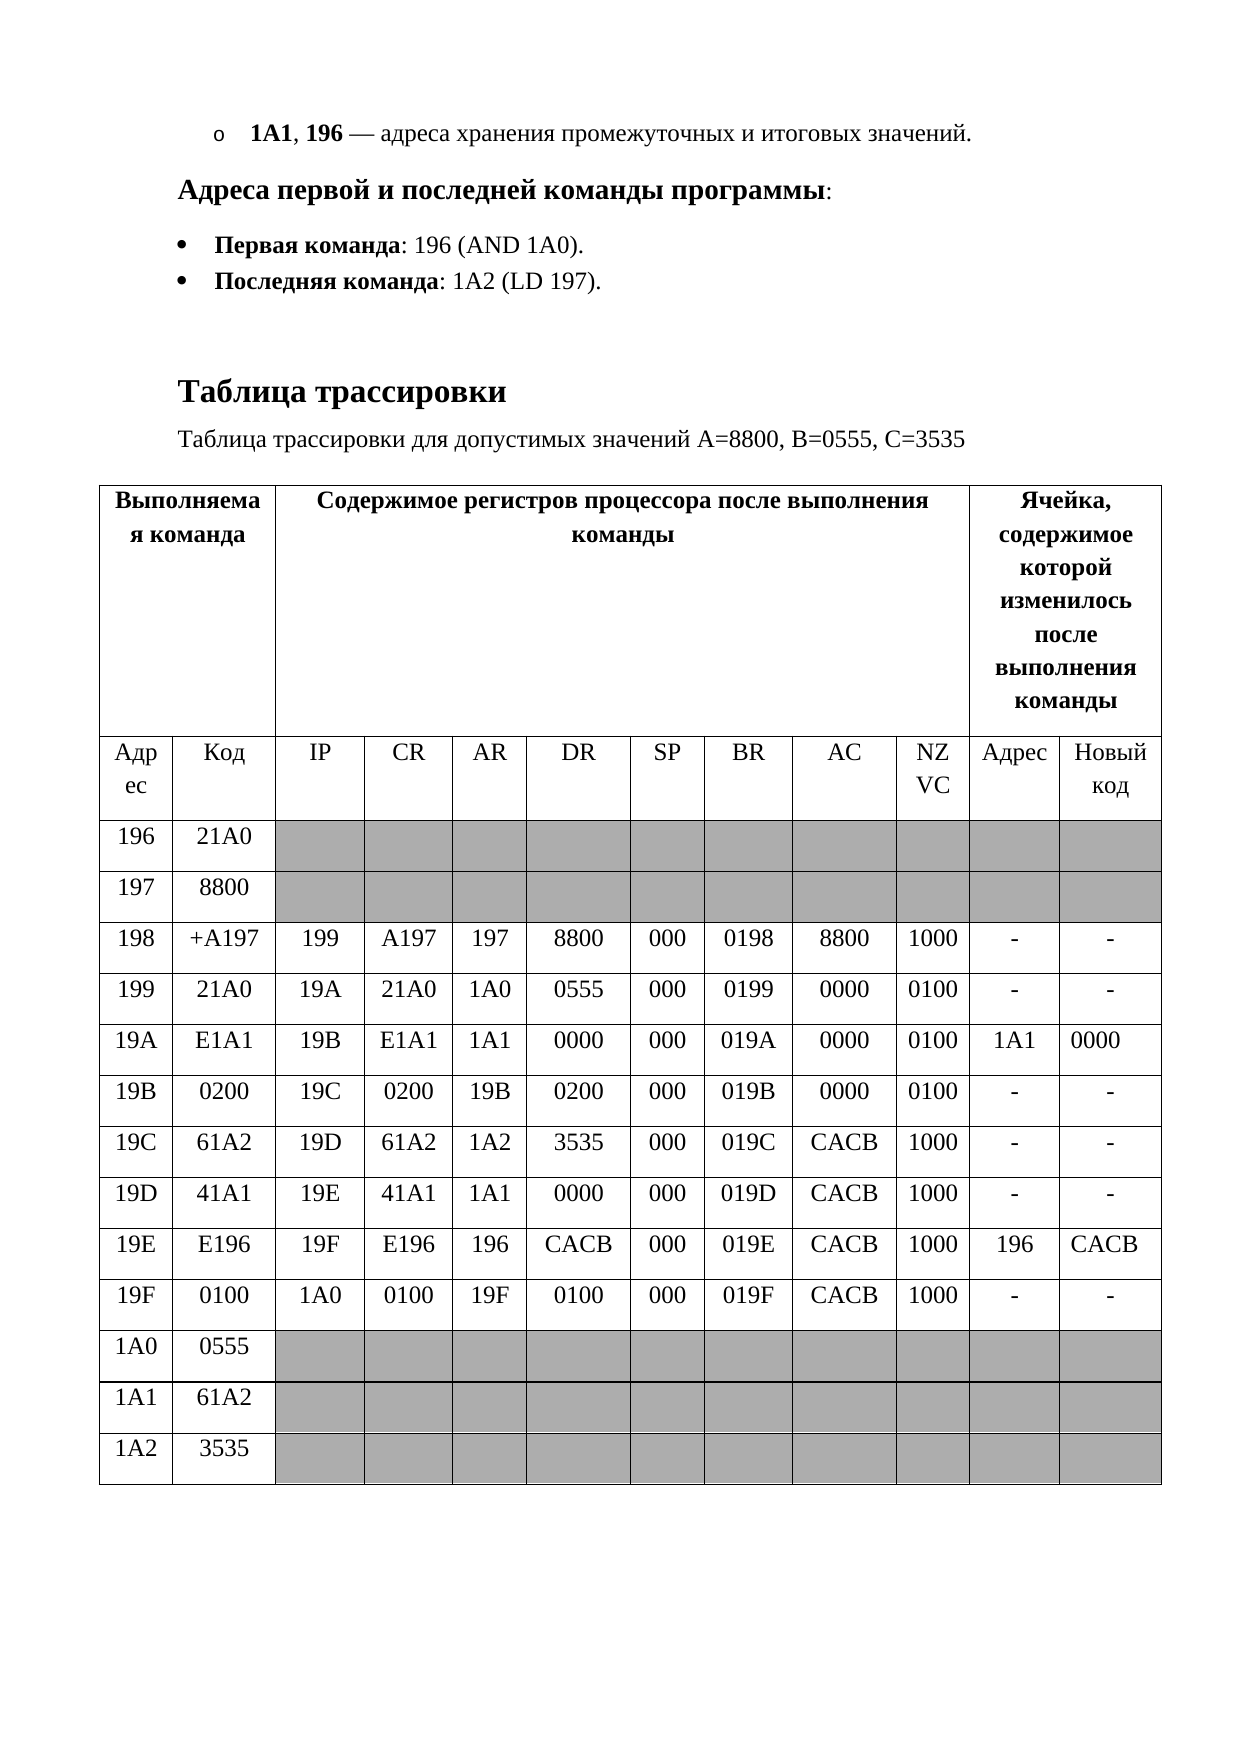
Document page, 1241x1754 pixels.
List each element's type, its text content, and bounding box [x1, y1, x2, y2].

table_cell BR [705, 737, 792, 820]
table_cell Код [173, 737, 275, 820]
table_cell [276, 872, 364, 922]
table_cell 0100 [365, 1280, 452, 1330]
table_cell 000 [631, 1229, 704, 1279]
table_cell 196 [100, 821, 172, 871]
table_cell 0555 [173, 1331, 275, 1381]
table_cell 0100 [897, 1076, 969, 1126]
table_cell 199 [100, 974, 172, 1024]
table_cell 000 [631, 1280, 704, 1330]
table_cell - [970, 1280, 1059, 1330]
table_cell 000 [631, 923, 704, 973]
table_cell 196 [453, 1229, 526, 1279]
table_cell [705, 1434, 792, 1483]
table_cell [453, 1331, 526, 1381]
table_cell 0000 [793, 1025, 896, 1075]
table_cell [1060, 872, 1161, 922]
table_cell CACB [527, 1229, 630, 1279]
table_cell [453, 1383, 526, 1432]
table_cell 0100 [897, 974, 969, 1024]
table_cell Новый код [1060, 737, 1161, 820]
table_cell 19F [100, 1280, 172, 1330]
table_cell 019F [705, 1280, 792, 1330]
table_cell 1A1 [453, 1178, 526, 1228]
table_cell Адрес [970, 737, 1059, 820]
table_cell [631, 1434, 704, 1483]
table_cell DR [527, 737, 630, 820]
table_cell - [970, 974, 1059, 1024]
table_cell [365, 872, 452, 922]
table_cell [527, 1434, 630, 1483]
table_cell +A197 [173, 923, 275, 973]
table_cell 196 [970, 1229, 1059, 1279]
table_cell [365, 1383, 452, 1432]
table_cell 19D [100, 1178, 172, 1228]
table_cell [1060, 821, 1161, 871]
table_cell A197 [365, 923, 452, 973]
table_cell 198 [100, 923, 172, 973]
list Последняя команда: 1A2 (LD 197). [177, 266, 1152, 295]
table_cell CACB [793, 1229, 896, 1279]
table_cell 21A0 [173, 974, 275, 1024]
text Адреса первой и последней команды программы: [177, 172, 1152, 205]
table_cell [705, 1383, 792, 1432]
table_cell 000 [631, 1025, 704, 1075]
table_cell 8800 [527, 923, 630, 973]
table_cell 0000 [527, 1025, 630, 1075]
table_cell - [1060, 923, 1161, 973]
table_cell 1A0 [453, 974, 526, 1024]
table_cell [276, 1434, 364, 1483]
table_cell 1A2 [100, 1434, 172, 1483]
table_cell 19B [453, 1076, 526, 1126]
table_cell 19B [100, 1076, 172, 1126]
table_cell 0200 [527, 1076, 630, 1126]
table_cell 019D [705, 1178, 792, 1228]
table_cell [970, 821, 1059, 871]
table_cell 61A2 [173, 1127, 275, 1177]
table_cell [1060, 1331, 1161, 1381]
table_cell [527, 821, 630, 871]
table_cell AC [793, 737, 896, 820]
table_cell [793, 872, 896, 922]
table_cell [970, 872, 1059, 922]
table_cell 1000 [897, 1127, 969, 1177]
table_cell [527, 1383, 630, 1432]
list Первая команда: 196 (AND 1A0). [177, 230, 1152, 259]
table_cell 019A [705, 1025, 792, 1075]
table_cell [631, 1331, 704, 1381]
table_header Выполняемая команда [100, 486, 275, 736]
table_cell CACB [1060, 1229, 1161, 1279]
table_cell 1000 [897, 1280, 969, 1330]
list 1A1, 196 — адреса хранения промежуточных и итоговых значений. [213, 118, 1152, 148]
table_cell - [1060, 1280, 1161, 1330]
table_cell 19F [276, 1229, 364, 1279]
table_cell 1A1 [100, 1383, 172, 1432]
table_cell 019C [705, 1127, 792, 1177]
table_cell 0198 [705, 923, 792, 973]
table_cell 8800 [793, 923, 896, 973]
table_cell 3535 [527, 1127, 630, 1177]
table_cell [276, 1383, 364, 1432]
table_cell AR [453, 737, 526, 820]
table_cell 1000 [897, 1229, 969, 1279]
table_cell - [1060, 1127, 1161, 1177]
table_cell [276, 821, 364, 871]
table_cell - [970, 1127, 1059, 1177]
table_cell 1A2 [453, 1127, 526, 1177]
table_cell [276, 1331, 364, 1381]
table_cell [793, 1434, 896, 1483]
table_cell 199 [276, 923, 364, 973]
table_cell CACB [793, 1280, 896, 1330]
table_cell [897, 1434, 969, 1483]
table_cell E196 [365, 1229, 452, 1279]
table_cell 19A [100, 1025, 172, 1075]
table_cell [705, 821, 792, 871]
table_cell - [970, 1076, 1059, 1126]
table_cell 1A1 [970, 1025, 1059, 1075]
table_cell [365, 821, 452, 871]
table_cell - [1060, 1178, 1161, 1228]
table_cell [631, 821, 704, 871]
table_cell 19E [276, 1178, 364, 1228]
table_cell 41A1 [173, 1178, 275, 1228]
table_cell 19B [276, 1025, 364, 1075]
table_cell 19F [453, 1280, 526, 1330]
table_cell [365, 1434, 452, 1483]
table_cell 1000 [897, 923, 969, 973]
table_cell 21A0 [365, 974, 452, 1024]
table_cell 0200 [365, 1076, 452, 1126]
table_cell 1A0 [100, 1331, 172, 1381]
table_cell [1060, 1383, 1161, 1432]
table_cell - [970, 923, 1059, 973]
table_cell 197 [100, 872, 172, 922]
table_cell 000 [631, 974, 704, 1024]
text Таблица трассировки для допустимых значений A=8800, B=0555, C=3535 [177, 424, 1152, 453]
table_cell 0000 [527, 1178, 630, 1228]
table_cell 19E [100, 1229, 172, 1279]
table_cell 1A0 [276, 1280, 364, 1330]
table_cell [793, 1331, 896, 1381]
table_cell Адрес [100, 737, 172, 820]
table_cell 1000 [897, 1178, 969, 1228]
table_cell 0100 [173, 1280, 275, 1330]
table_cell [705, 872, 792, 922]
table_cell E1A1 [365, 1025, 452, 1075]
table_cell [793, 1383, 896, 1432]
table_cell - [970, 1178, 1059, 1228]
table_cell 000 [631, 1178, 704, 1228]
table_cell [970, 1434, 1059, 1483]
table_cell [365, 1331, 452, 1381]
table_cell - [1060, 974, 1161, 1024]
table_cell SP [631, 737, 704, 820]
table_cell 0000 [1060, 1025, 1161, 1075]
table_cell [897, 1383, 969, 1432]
table_cell 197 [453, 923, 526, 973]
table_cell 0199 [705, 974, 792, 1024]
table_cell [631, 872, 704, 922]
table_cell CR [365, 737, 452, 820]
table_cell [527, 872, 630, 922]
table_cell [453, 1434, 526, 1483]
table_cell 21A0 [173, 821, 275, 871]
table_cell [453, 872, 526, 922]
table_cell 19C [100, 1127, 172, 1177]
table_cell [527, 1331, 630, 1381]
table_cell NZVC [897, 737, 969, 820]
table_cell 61A2 [365, 1127, 452, 1177]
table_cell 0100 [897, 1025, 969, 1075]
table_cell IP [276, 737, 364, 820]
subtitle Таблица трассировки [177, 371, 1152, 410]
table_cell 19C [276, 1076, 364, 1126]
table_cell 0200 [173, 1076, 275, 1126]
table_cell [897, 872, 969, 922]
table_cell 61A2 [173, 1383, 275, 1432]
table_cell 8800 [173, 872, 275, 922]
table_cell 019E [705, 1229, 792, 1279]
table_cell [453, 821, 526, 871]
table_cell E196 [173, 1229, 275, 1279]
table_header Содержимое регистров процессора после выполнения команды [276, 486, 969, 736]
table_cell CACB [793, 1178, 896, 1228]
table_cell 0000 [793, 1076, 896, 1126]
table_cell [970, 1331, 1059, 1381]
table_cell 41A1 [365, 1178, 452, 1228]
table_cell 19A [276, 974, 364, 1024]
table_cell 1A1 [453, 1025, 526, 1075]
table_cell - [1060, 1076, 1161, 1126]
table_cell 0555 [527, 974, 630, 1024]
table_cell 0000 [793, 974, 896, 1024]
table_cell [705, 1331, 792, 1381]
table_cell [897, 821, 969, 871]
table_cell 0100 [527, 1280, 630, 1330]
table_cell [1060, 1434, 1161, 1483]
table_cell [897, 1331, 969, 1381]
table_cell E1A1 [173, 1025, 275, 1075]
table_cell [631, 1383, 704, 1432]
table_cell [970, 1383, 1059, 1432]
table_cell CACB [793, 1127, 896, 1177]
table_cell 19D [276, 1127, 364, 1177]
table_cell 000 [631, 1127, 704, 1177]
table_cell 000 [631, 1076, 704, 1126]
table_cell [793, 821, 896, 871]
table_header Ячейка, содержимое которой изменилось после выполнения команды [970, 486, 1161, 736]
table_cell 019B [705, 1076, 792, 1126]
table_cell 3535 [173, 1434, 275, 1483]
